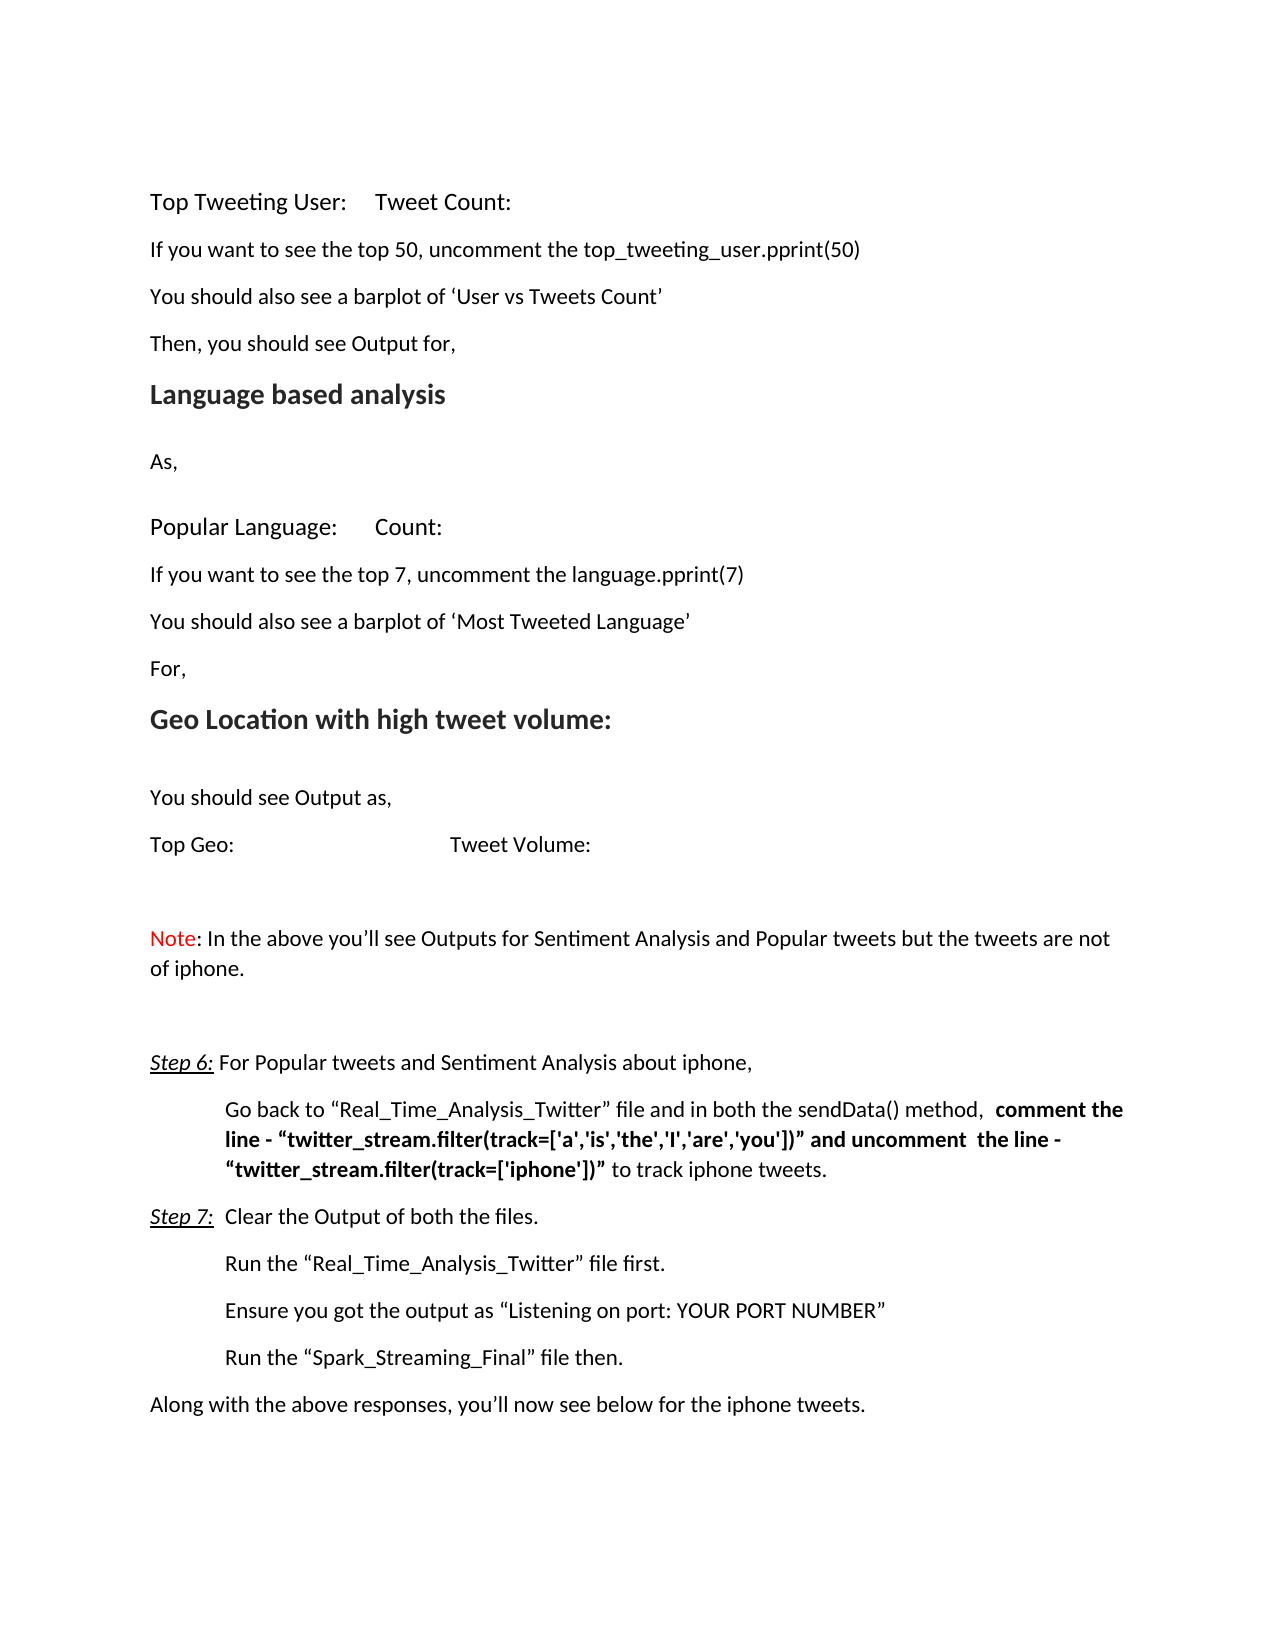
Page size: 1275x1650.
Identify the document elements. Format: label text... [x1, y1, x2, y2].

text Language based analysis [150, 376, 1125, 411]
text Ensure you got the output as “Listening on port: YOUR PORT NUMBER” [150, 1296, 1125, 1324]
text If you want to see the top 7, uncomment the language.pprint(7) [150, 560, 1125, 588]
text Top Tweeting User: Tweet Count: [150, 186, 1125, 216]
text Go back to “Real_Time_Analysis_Twitter” file and in both the sendData() method, comment the line - “twitter_stream.filter(track=['a','is','the','I','are','you'])” and uncomment the line - “twitter_stream.filter(track=['iphone'])” to track iphone tweets. [225, 1095, 1125, 1183]
text If you want to see the top 50, uncomment the top_tweeting_user.pprint(50) [150, 235, 1125, 263]
text Step 7: Clear the Output of both the files. [150, 1202, 1125, 1230]
text Note: In the above you’ll see Outputs for Sentiment Analysis and Popular tweets but the tweets are not of iphone. [150, 924, 1125, 982]
text You should also see a barplot of ‘User vs Tweets Count’ [150, 282, 1125, 310]
text You should also see a barplot of ‘Most Tweeted Language’ [150, 607, 1125, 635]
text Popular Language: Count: [150, 511, 1125, 541]
text Step 6: For Popular tweets and Sentiment Analysis about iphone, [150, 1048, 1125, 1076]
text Geo Location with high tweet volume: [150, 701, 1125, 737]
text For, [150, 654, 1125, 682]
text Top Geo: Tweet Volume: [150, 830, 1125, 858]
text Along with the above responses, you’ll now see below for the iphone tweets. [150, 1390, 1125, 1418]
text Then, you should see Output for, [150, 329, 1125, 357]
text Run the “Real_Time_Analysis_Twitter” file first. [150, 1249, 1125, 1277]
text You should see Output as, [150, 783, 1125, 811]
text Run the “Spark_Streaming_Final” file then. [150, 1343, 1125, 1371]
text As, [150, 447, 1125, 475]
